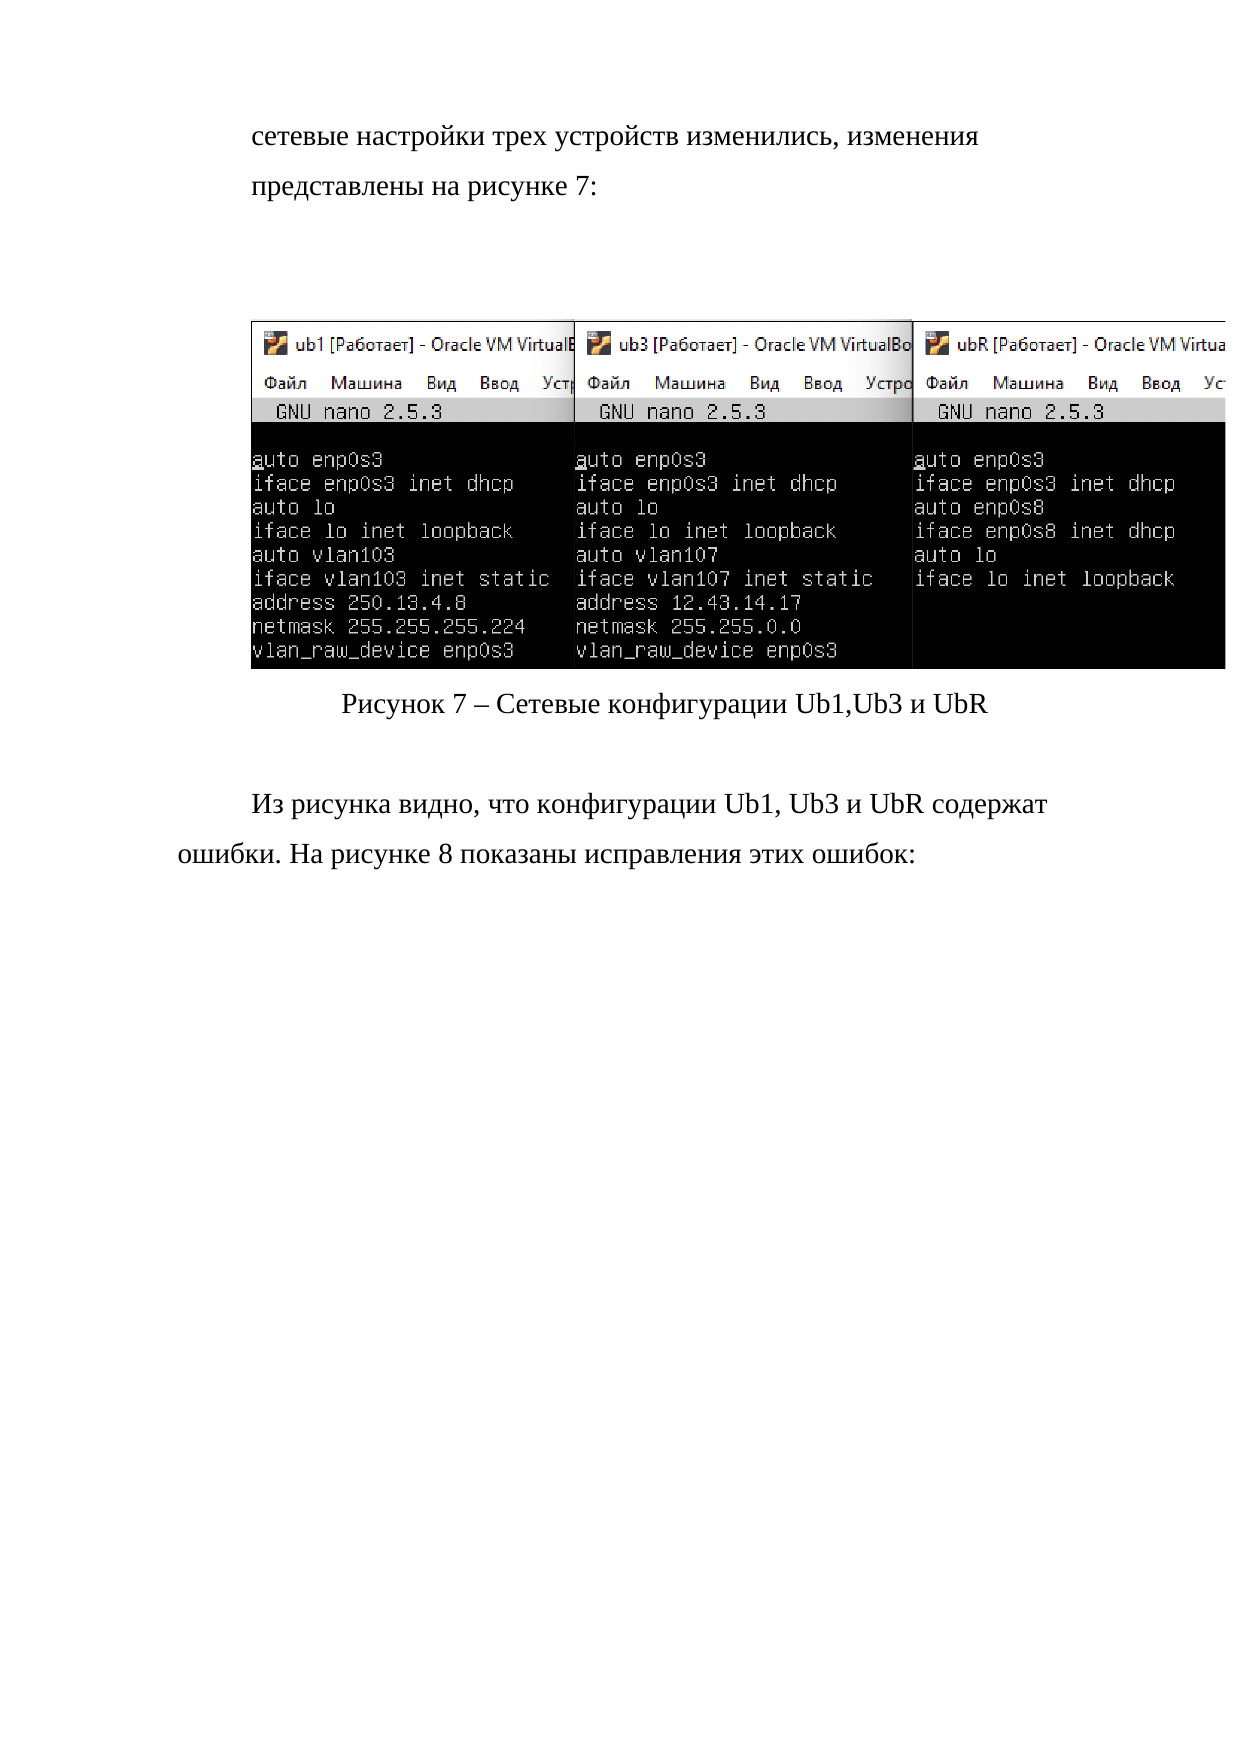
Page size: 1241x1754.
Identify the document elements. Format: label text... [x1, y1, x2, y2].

picture [251, 319, 1226, 669]
text Из рисунка видно, что конфигурации Ub1, Ub3 и UbR содержат ошибки. На рисунке 8 показаны исправления этих ошибок: [177, 786, 1152, 870]
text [251, 118, 1152, 202]
